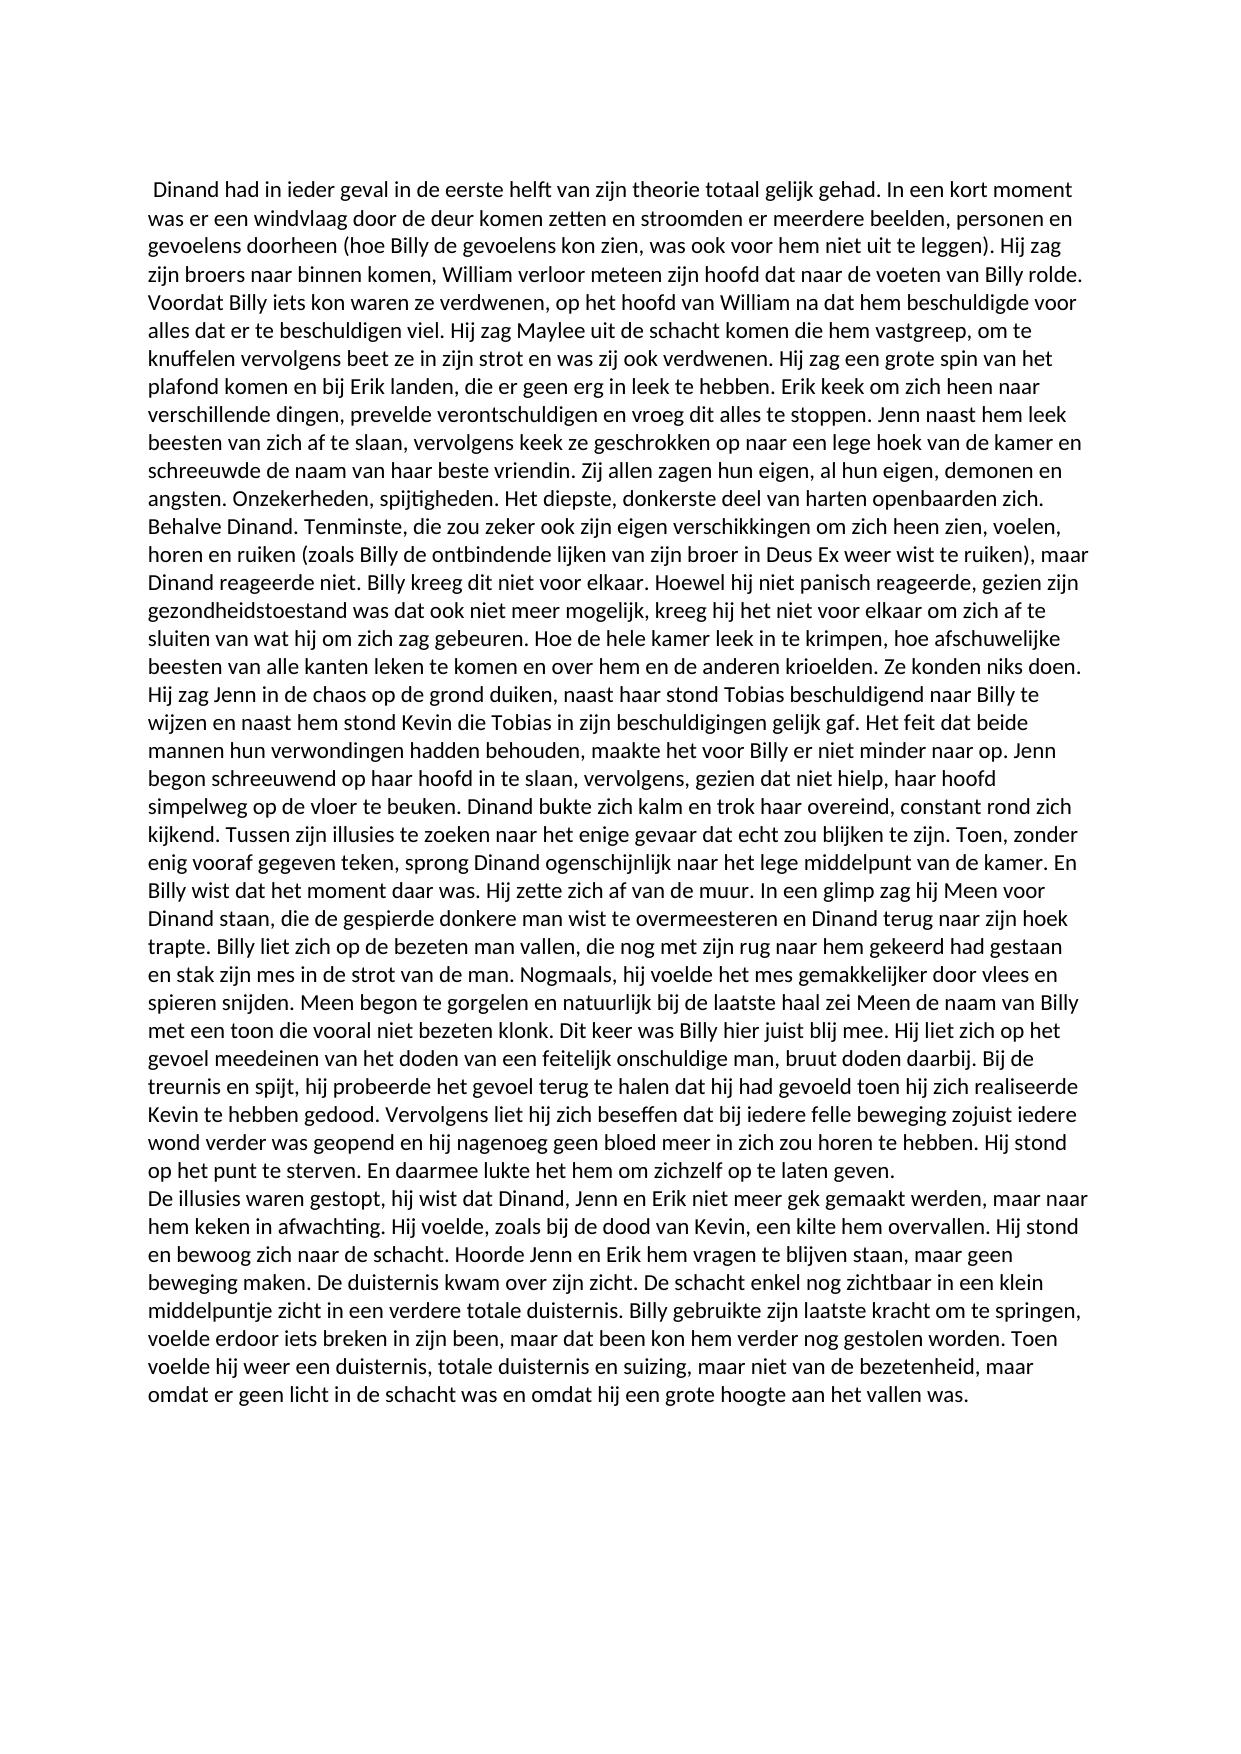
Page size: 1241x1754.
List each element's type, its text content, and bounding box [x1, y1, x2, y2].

text De illusies waren gestopt, hij wist dat Dinand, Jenn en Erik niet meer gek gemaakt werden, maar naar hem keken in afwachting. Hij voelde, zoals bij de dood van Kevin, een kilte hem overvallen. Hij stond en bewoog zich naar de schacht. Hoorde Jenn en Erik hem vragen te blijven staan, maar geen beweging maken. De duisternis kwam over zijn zicht. De schacht enkel nog zichtbaar in een klein middelpuntje zicht in een verdere totale duisternis. Billy gebruikte zijn laatste kracht om te springen, voelde erdoor iets breken in zijn been, maar dat been kon hem verder nog gestolen worden. Toen voelde hij weer een duisternis, totale duisternis en suizing, maar niet van de bezetenheid, maar omdat er geen licht in de schacht was en omdat hij een grote hoogte aan het vallen was. [148, 1184, 1093, 1408]
text Dinand had in ieder geval in de eerste helft van zijn theorie totaal gelijk gehad. In een kort moment was er een windvlaag door de deur komen zetten en stroomden er meerdere beelden, personen en gevoelens doorheen (hoe Billy de gevoelens kon zien, was ook voor hem niet uit te leggen). Hij zag zijn broers naar binnen komen, William verloor meteen zijn hoofd dat naar de voeten van Billy rolde. Voordat Billy iets kon waren ze verdwenen, op het hoofd van William na dat hem beschuldigde voor alles dat er te beschuldigen viel. Hij zag Maylee uit de schacht komen die hem vastgreep, om te knuffelen vervolgens beet ze in zijn strot en was zij ook verdwenen. Hij zag een grote spin van het plafond komen en bij Erik landen, die er geen erg in leek te hebben. Erik keek om zich heen naar verschillende dingen, prevelde verontschuldigen en vroeg dit alles te stoppen. Jenn naast hem leek beesten van zich af te slaan, vervolgens keek ze geschrokken op naar een lege hoek van de kamer en schreeuwde de naam van haar beste vriendin. Zij allen zagen hun eigen, al hun eigen, demonen en angsten. Onzekerheden, spijtigheden. Het diepste, donkerste deel van harten openbaarden zich. Behalve Dinand. Tenminste, die zou zeker ook zijn eigen verschikkingen om zich heen zien, voelen, horen en ruiken (zoals Billy de ontbindende lijken van zijn broer in Deus Ex weer wist te ruiken), maar Dinand reageerde niet. Billy kreeg dit niet voor elkaar. Hoewel hij niet panisch reageerde, gezien zijn gezondheidstoestand was dat ook niet meer mogelijk, kreeg hij het niet voor elkaar om zich af te sluiten van wat hij om zich zag gebeuren. Hoe de hele kamer leek in te krimpen, hoe afschuwelijke beesten van alle kanten leken te komen en over hem en de anderen krioelden. Ze konden niks doen. [148, 176, 1093, 680]
text Hij zag Jenn in de chaos op de grond duiken, naast haar stond Tobias beschuldigend naar Billy te wijzen en naast hem stond Kevin die Tobias in zijn beschuldigingen gelijk gaf. Het feit dat beide mannen hun verwondingen hadden behouden, maakte het voor Billy er niet minder naar op. Jenn begon schreeuwend op haar hoofd in te slaan, vervolgens, gezien dat niet hielp, haar hoofd simpelweg op de vloer te beuken. Dinand bukte zich kalm en trok haar overeind, constant rond zich kijkend. Tussen zijn illusies te zoeken naar het enige gevaar dat echt zou blijken te zijn. Toen, zonder enig vooraf gegeven teken, sprong Dinand ogenschijnlijk naar het lege middelpunt van de kamer. En Billy wist dat het moment daar was. Hij zette zich af van de muur. In een glimp zag hij Meen voor Dinand staan, die de gespierde donkere man wist te overmeesteren en Dinand terug naar zijn hoek trapte. Billy liet zich op de bezeten man vallen, die nog met zijn rug naar hem gekeerd had gestaan en stak zijn mes in de strot van de man. Nogmaals, hij voelde het mes gemakkelijker door vlees en spieren snijden. Meen begon te gorgelen en natuurlijk bij de laatste haal zei Meen de naam van Billy met een toon die vooral niet bezeten klonk. Dit keer was Billy hier juist blij mee. Hij liet zich op het gevoel meedeinen van het doden van een feitelijk onschuldige man, bruut doden daarbij. Bij de treurnis en spijt, hij probeerde het gevoel terug te halen dat hij had gevoeld toen hij zich realiseerde Kevin te hebben gedood. Vervolgens liet hij zich beseffen dat bij iedere felle beweging zojuist iedere wond verder was geopend en hij nagenoeg geen bloed meer in zich zou horen te hebben. Hij stond op het punt te sterven. En daarmee lukte het hem om zichzelf op te laten geven. [148, 680, 1093, 1184]
